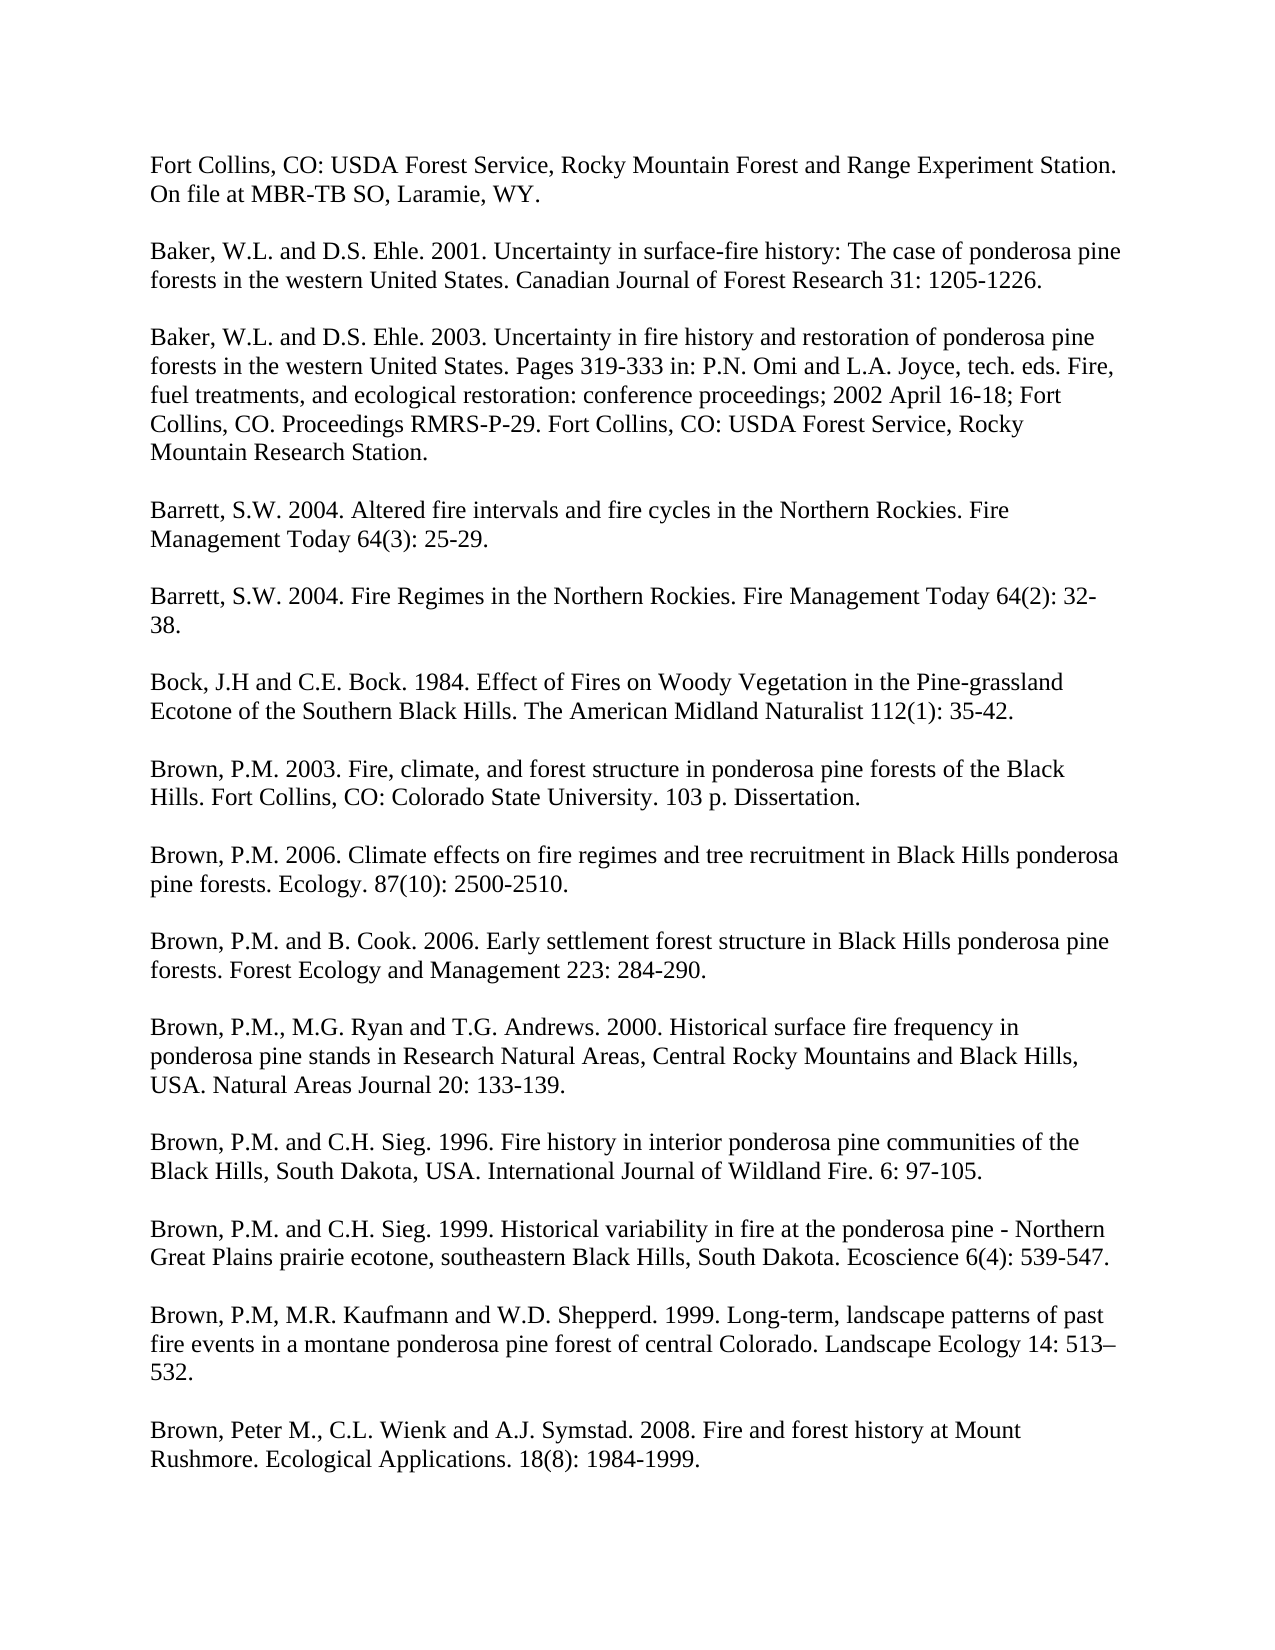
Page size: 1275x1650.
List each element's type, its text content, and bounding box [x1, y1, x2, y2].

text Rushmore. Ecological Applications. 18(8): 1984-1999. [150, 1444, 1125, 1472]
text Brown, P.M. and C.H. Sieg. 1996. Fire history in interior ponderosa pine communities of the Black Hills, South Dakota, USA. International Journal of Wildland Fire. 6: 97-105. [150, 1127, 1125, 1185]
text Brown, P.M. 2003. Fire, climate, and forest structure in ponderosa pine forests of the Black Hills. Fort Collins, CO: Colorado State University. 103 p. Dissertation. [150, 754, 1125, 811]
text Brown, P.M. and C.H. Sieg. 1999. Historical variability in fire at the ponderosa pine - Northern Great Plains prairie ecotone, southeastern Black Hills, South Dakota. Ecoscience 6(4): 539-547. [150, 1214, 1125, 1271]
text Brown, Peter M., C.L. Wienk and A.J. Symstad. 2008. Fire and forest history at Mount [150, 1415, 1125, 1444]
text Barrett, S.W. 2004. Fire Regimes in the Northern Rockies. Fire Management Today 64(2): 32-38. [150, 581, 1125, 639]
text Barrett, S.W. 2004. Altered fire intervals and fire cycles in the Northern Rockies. Fire Management Today 64(3): 25-29. [150, 495, 1125, 552]
text Brown, P.M., M.G. Ryan and T.G. Andrews. 2000. Historical surface fire frequency in ponderosa pine stands in Research Natural Areas, Central Rocky Mountains and Black Hills, USA. Natural Areas Journal 20: 133-139. [150, 1012, 1125, 1099]
text Bock, J.H and C.E. Bock. 1984. Effect of Fires on Woody Vegetation in the Pine-grassland Ecotone of the Southern Black Hills. The American Midland Naturalist 112(1): 35-42. [150, 667, 1125, 725]
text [150, 150, 1125, 207]
text Brown, P.M. 2006. Climate effects on fire regimes and tree recruitment in Black Hills ponderosa pine forests. Ecology. 87(10): 2500-2510. [150, 840, 1125, 897]
text Baker, W.L. and D.S. Ehle. 2001. Uncertainty in surface-fire history: The case of ponderosa pine forests in the western United States. Canadian Journal of Forest Research 31: 1205-1226. [150, 236, 1125, 294]
text Baker, W.L. and D.S. Ehle. 2003. Uncertainty in fire history and restoration of ponderosa pine forests in the western United States. Pages 319-333 in: P.N. Omi and L.A. Joyce, tech. eds. Fire, fuel treatments, and ecological restoration: conference proceedings; 2002 April 16-18; Fort Collins, CO. Proceedings RMRS-P-29. Fort Collins, CO: USDA Forest Service, Rocky Mountain Research Station. [150, 322, 1125, 466]
text Brown, P.M. and B. Cook. 2006. Early settlement forest structure in Black Hills ponderosa pine forests. Forest Ecology and Management 223: 284-290. [150, 926, 1125, 984]
text Brown, P.M, M.R. Kaufmann and W.D. Shepperd. 1999. Long-term, landscape patterns of past fire events in a montane ponderosa pine forest of central Colorado. Landscape Ecology 14: 513–532. [150, 1300, 1125, 1386]
